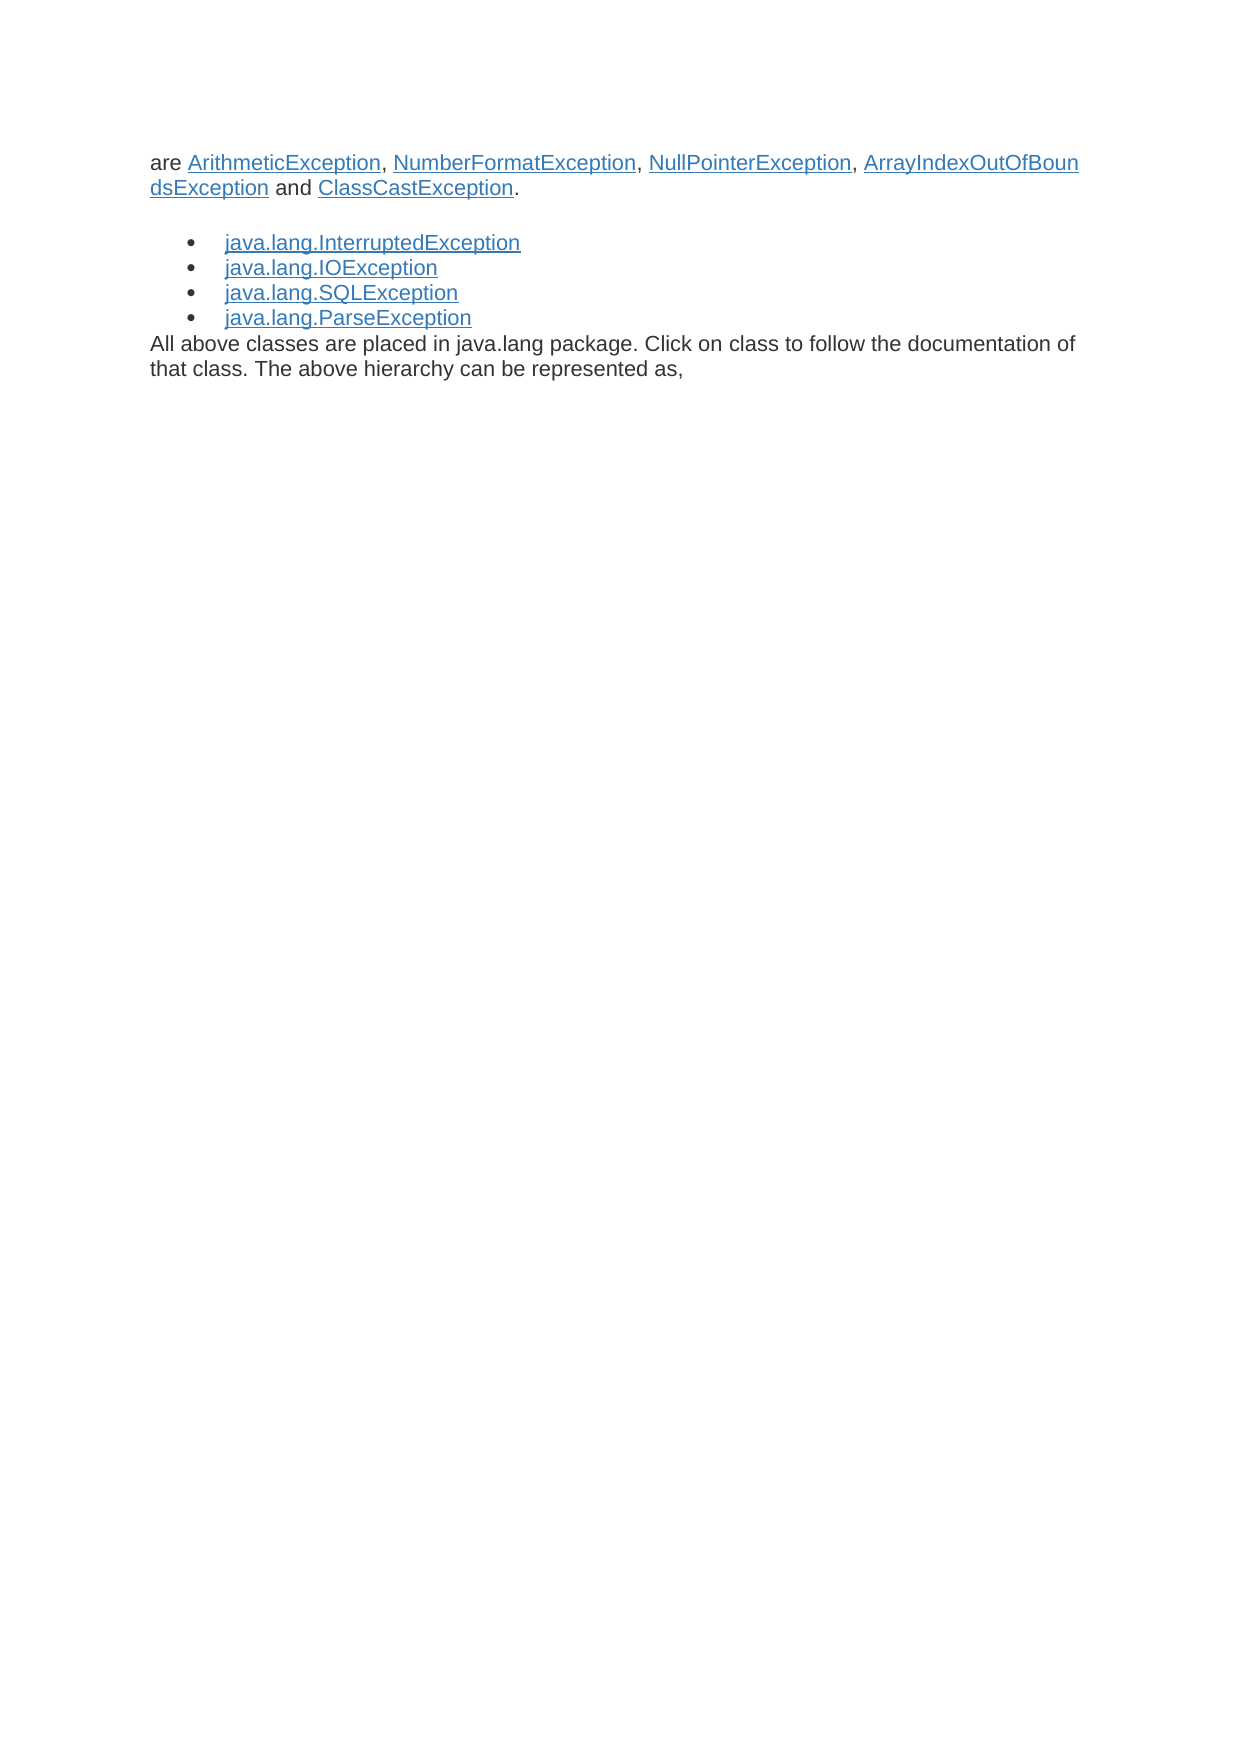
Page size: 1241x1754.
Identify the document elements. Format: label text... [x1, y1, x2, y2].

list java.lang.InterruptedException [187, 229, 1090, 255]
text All above classes are placed in java.lang package. Click on class to follow the documentation of that class. The above hierarchy can be represented as, [150, 330, 1090, 381]
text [150, 150, 1090, 200]
list java.lang.SQLException [187, 280, 1090, 305]
list java.lang.ParseException [187, 305, 1090, 330]
list java.lang.IOException [187, 255, 1090, 280]
